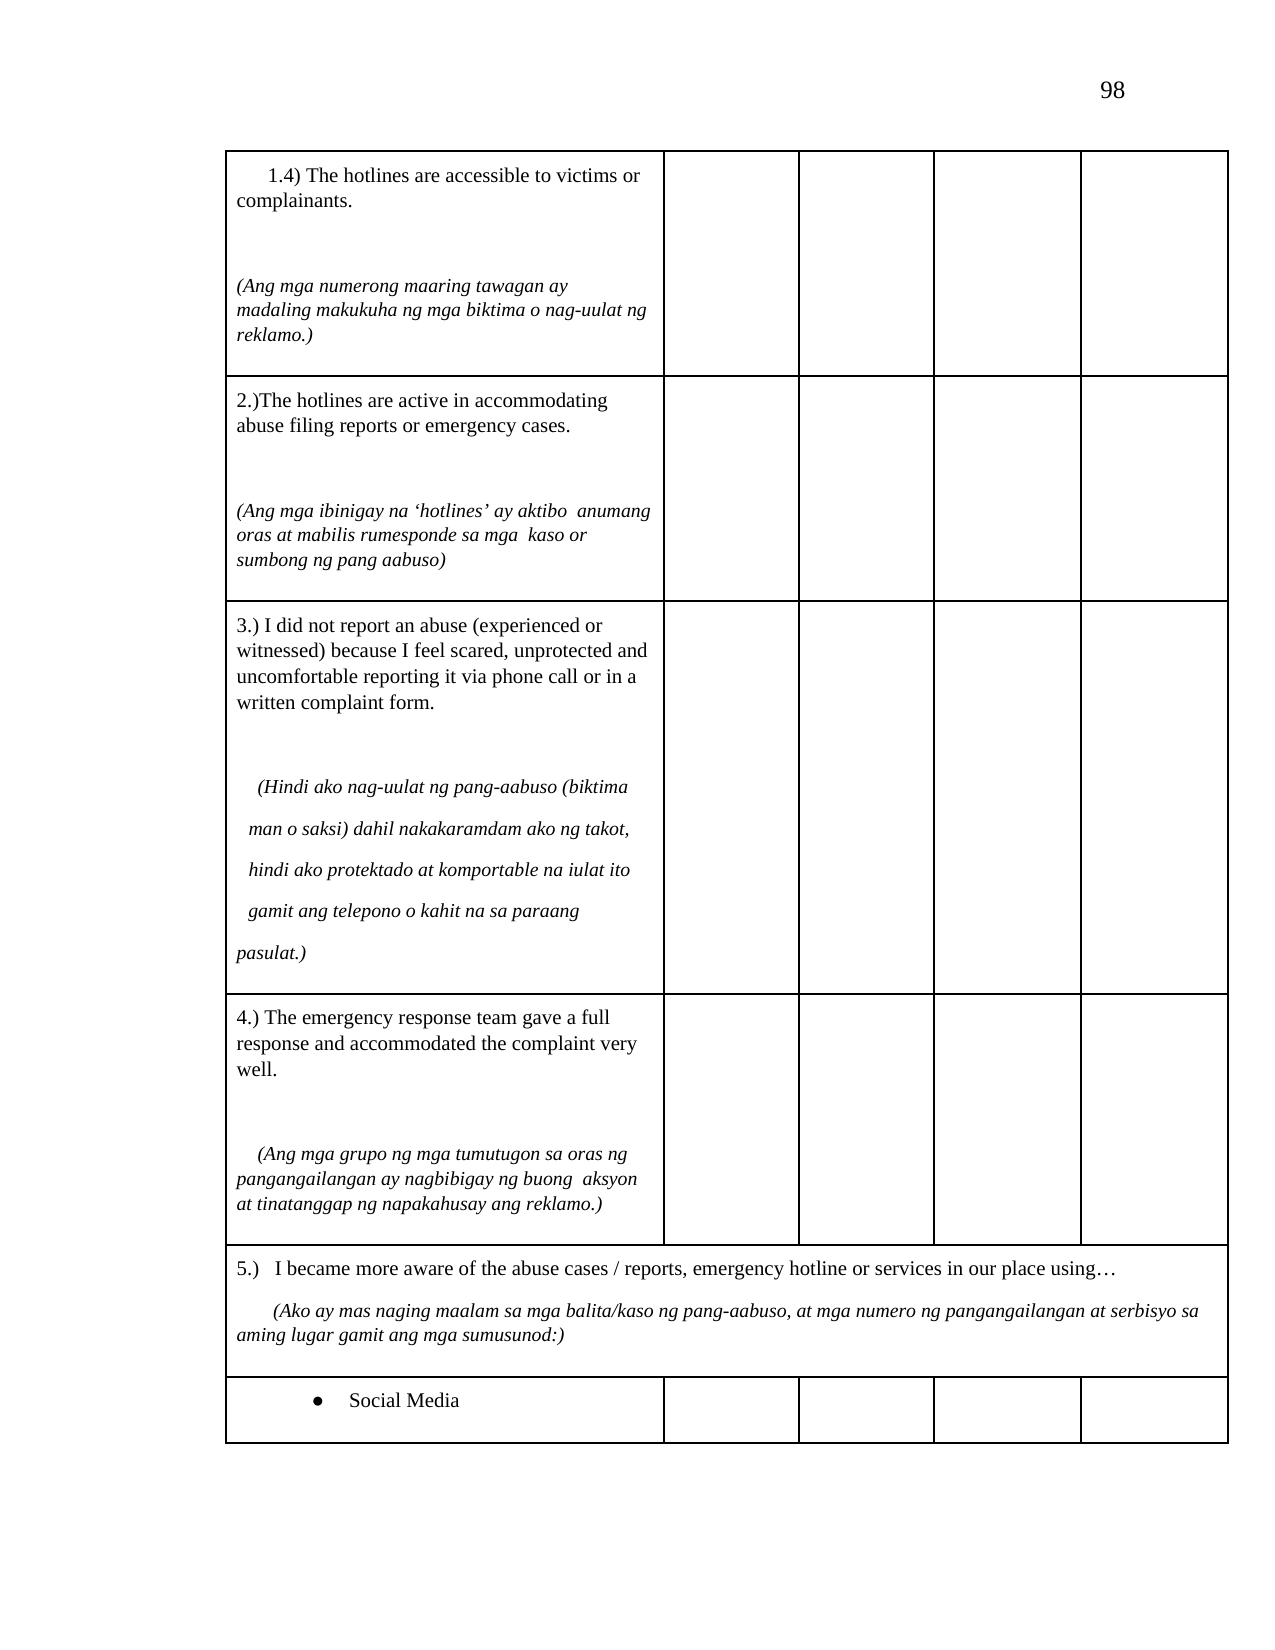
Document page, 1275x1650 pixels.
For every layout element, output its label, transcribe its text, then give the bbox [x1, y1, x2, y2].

table_cell 5.) I became more aware of the abuse cases / reports, emergency hotline or services in our place using… (Ako ay mas naging maalam sa mga balita/kaso ng pang-aabuso, at mga numero ng pangangailangan at serbisyo sa aming lugar gamit ang mga sumusunod:) [227, 1246, 1227, 1376]
table_cell 4.) The emergency response team gave a full response and accommodated the complaint very well. (Ang mga grupo ng mga tumutugon sa oras ng pangangailangan ay nagbibigay ng buong aksyon at tinatanggap ng napakahusay ang reklamo.) [227, 995, 663, 1244]
table_cell [665, 995, 798, 1244]
table_cell [800, 152, 933, 375]
table_cell [665, 1378, 798, 1442]
table_cell [1082, 1378, 1227, 1442]
table_cell [935, 995, 1080, 1244]
table_cell 3.) I did not report an abuse (experienced or witnessed) because I feel scared, unprotected and uncomfortable reporting it via phone call or in a written complaint form. (Hindi ako nag-uulat ng pang-aabuso (biktima man o saksi) dahil nakakaramdam ako ng takot, hindi ako protektado at komportable na iulat ito gamit ang telepono o kahit na sa paraang pasulat.) [227, 602, 663, 993]
table_cell 2.)The hotlines are active in accommodating abuse filing reports or emergency cases. (Ang mga ibinigay na ‘hotlines’ ay aktibo anumang oras at mabilis rumesponde sa mga kaso or sumbong ng pang aabuso) [227, 377, 663, 600]
table_cell [1082, 995, 1227, 1244]
table_cell [935, 152, 1080, 375]
table_cell [800, 377, 933, 600]
table_cell [935, 602, 1080, 993]
table_cell [1082, 602, 1227, 993]
table_cell [1082, 377, 1227, 600]
table_cell [935, 1378, 1080, 1442]
table_cell [665, 602, 798, 993]
table_cell [800, 995, 933, 1244]
table_cell [1082, 152, 1227, 375]
table_cell 1.4) The hotlines are accessible to victims or complainants. (Ang mga numerong maaring tawagan ay madaling makukuha ng mga biktima o nag-uulat ng reklamo.) [227, 152, 663, 375]
table_cell [800, 602, 933, 993]
table_cell [665, 377, 798, 600]
table_cell [665, 152, 798, 375]
table_cell [935, 377, 1080, 600]
table_cell Social Media [227, 1378, 663, 1442]
table_cell [800, 1378, 933, 1442]
